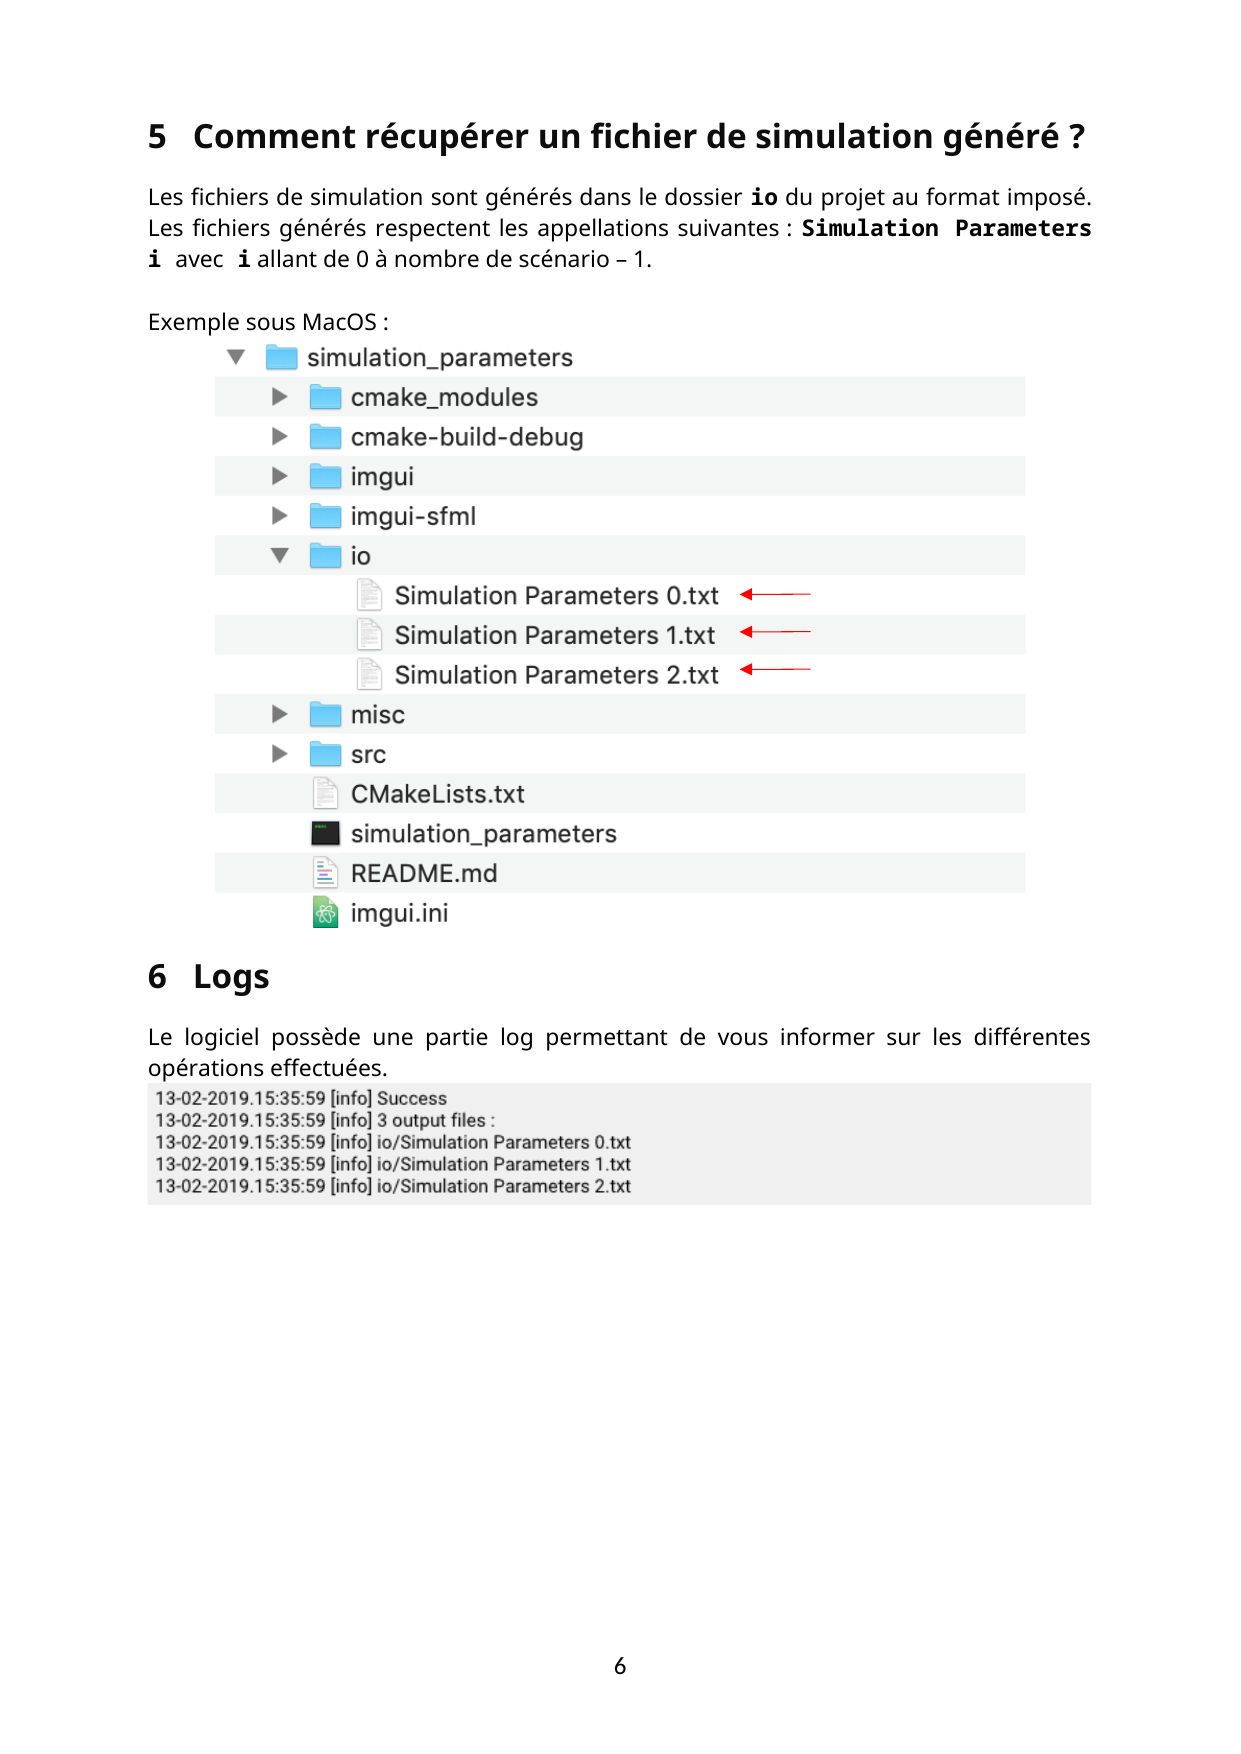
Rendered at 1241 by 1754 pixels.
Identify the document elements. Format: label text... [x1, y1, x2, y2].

subtitle Comment récupérer un fichier de simulation généré ? [148, 113, 1093, 158]
picture [147, 1083, 1092, 1205]
subtitle Logs [148, 953, 1093, 998]
text Les fichiers de simulation sont générés dans le dossier io du projet au format imposé. Les fichiers générés respectent les appellations suivantes : Simulation Parameters i avec i allant de 0 à nombre de scénario – 1. [148, 181, 1093, 275]
picture [214, 337, 1026, 928]
text Le logiciel possède une partie log permettant de vous informer sur les différentes opérations effectuées. [148, 1021, 1093, 1083]
text Exemple sous MacOS : [148, 306, 1093, 337]
